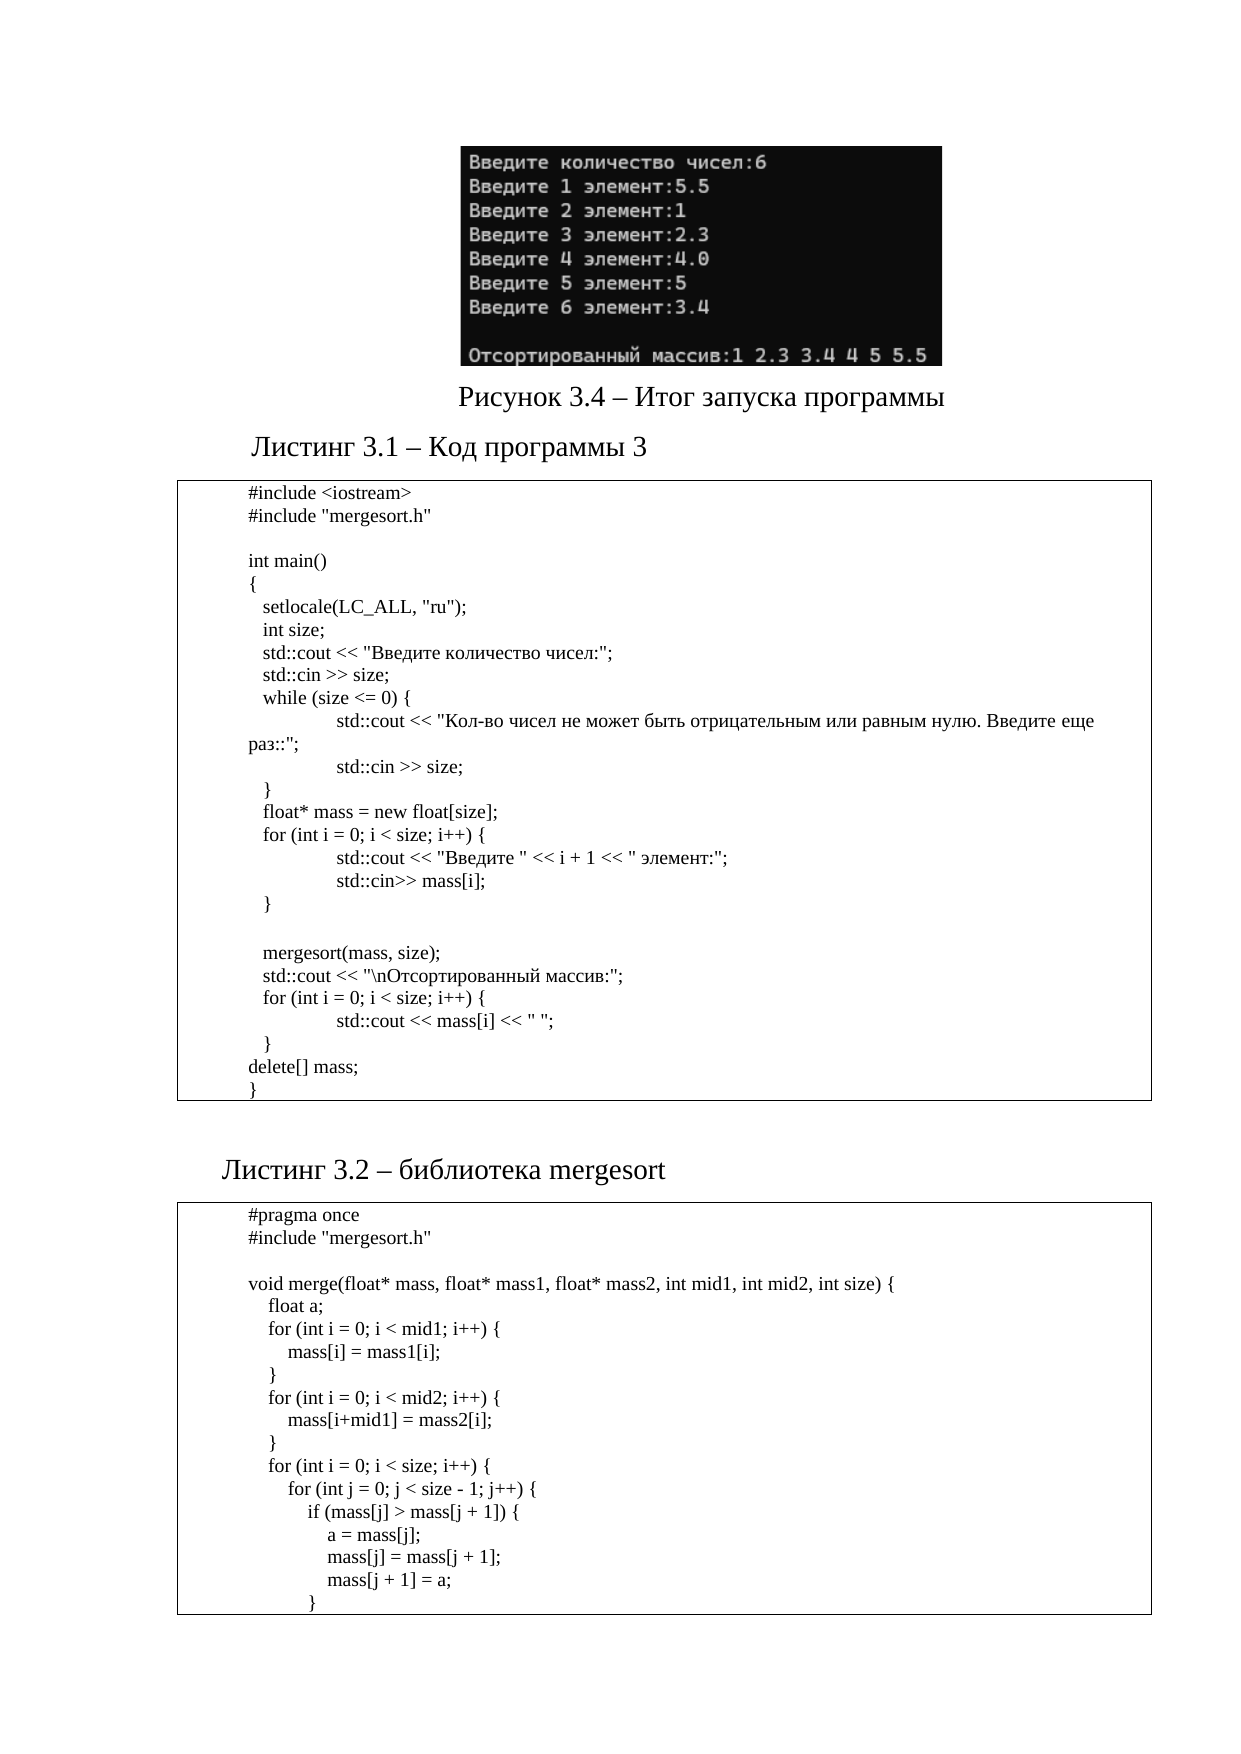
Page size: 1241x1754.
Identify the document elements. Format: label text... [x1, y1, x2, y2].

picture [460, 146, 943, 366]
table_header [178, 1203, 1151, 1614]
text Листинг 3.1 – Код программы 3 [177, 429, 1152, 463]
text Рисунок 3.4 – Итог запуска программы [177, 379, 1152, 413]
text Листинг 3.2 – библиотека mergesort [177, 1152, 1152, 1185]
table_header #include <iostream> #include "mergesort.h" int main() { setlocale(LC_ALL, "ru"); int size; std::cout << "Введите количество чисел:"; std::cin >> size; while (size <= 0) { std::cout << "Кол-во чисел не может быть отрицательным или равным нулю. Введите еще раз::"; std::cin >> size; } float* mass = new float[size]; for (int i = 0; i < size; i++) { std::cout << "Введите " << i + 1 << " элемент:"; std::cin>> mass[i]; } mergesort(mass, size); std::cout << "\nОтсортированный массив:"; for (int i = 0; i < size; i++) { std::cout << mass[i] << " "; } delete[] mass; } [178, 481, 1151, 1100]
